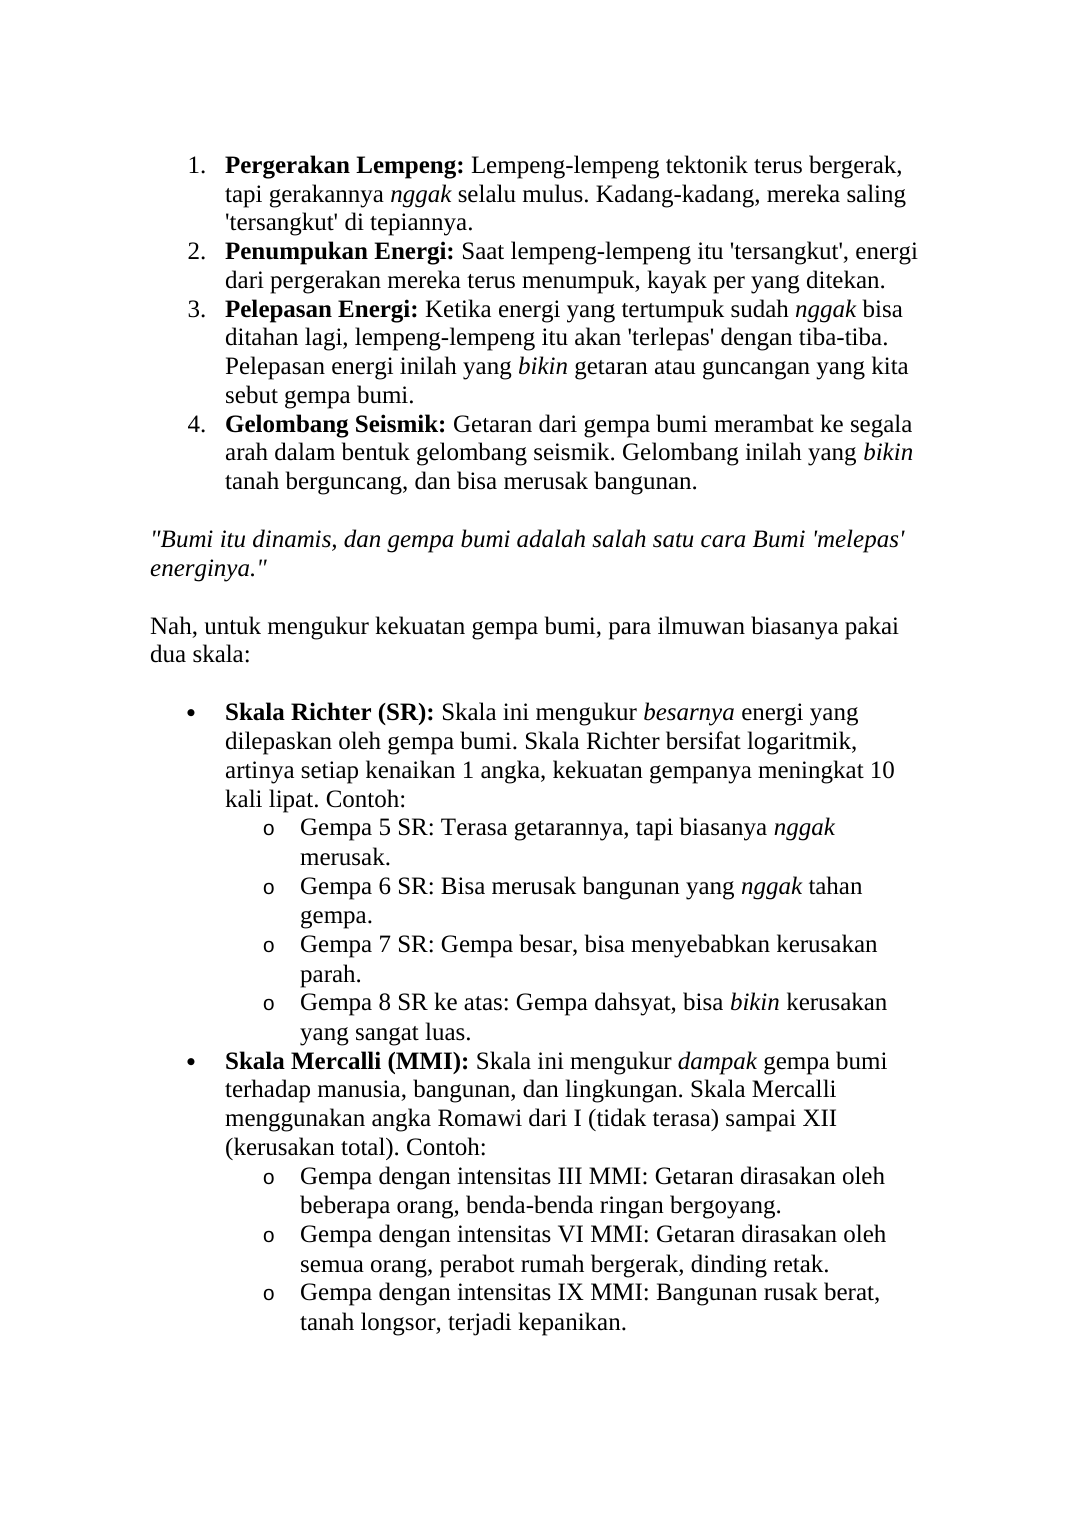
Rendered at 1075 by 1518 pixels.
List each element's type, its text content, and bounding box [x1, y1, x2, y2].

list Penumpukan Energi: Saat lempeng-lempeng itu 'tersangkut', energi dari pergerakan mereka terus menumpuk, kayak per yang ditekan. [187, 236, 925, 294]
list Pergerakan Lempeng: Lempeng-lempeng tektonik terus bergerak, tapi gerakannya nggak selalu mulus. Kadang-kadang, mereka saling 'tersangkut' di tepiannya. [187, 150, 925, 236]
list Gempa dengan intensitas III MMI: Getaran dirasakan oleh beberapa orang, benda-benda ringan bergoyang. [262, 1161, 925, 1219]
list Skala Richter (SR): Skala ini mengukur besarnya energi yang dilepaskan oleh gempa bumi. Skala Richter bersifat logaritmik, artinya setiap kenaikan 1 angka, kekuatan gempanya meningkat 10 kali lipat. Contoh: [187, 697, 925, 812]
text Nah, untuk mengukur kekuatan gempa bumi, para ilmuwan biasanya pakai dua skala: [150, 611, 925, 668]
list Pelepasan Energi: Ketika energi yang tertumpuk sudah nggak bisa ditahan lagi, lempeng-lempeng itu akan 'terlepas' dengan tiba-tiba. Pelepasan energi inilah yang bikin getaran atau guncangan yang kita sebut gempa bumi. [187, 294, 925, 409]
list Gelombang Seismik: Getaran dari gempa bumi merambat ke segala arah dalam bentuk gelombang seismik. Gelombang inilah yang bikin tanah berguncang, dan bisa merusak bangunan. [187, 409, 925, 495]
list Gempa 6 SR: Bisa merusak bangunan yang nggak tahan gempa. [262, 871, 925, 929]
list Skala Mercalli (MMI): Skala ini mengukur dampak gempa bumi terhadap manusia, bangunan, dan lingkungan. Skala Mercalli menggunakan angka Romawi dari I (tidak terasa) sampai XII (kerusakan total). Contoh: [187, 1046, 925, 1161]
list Gempa 8 SR ke atas: Gempa dahsyat, bisa bikin kerusakan yang sangat luas. [262, 987, 925, 1046]
text "Bumi itu dinamis, dan gempa bumi adalah salah satu cara Bumi 'melepas' energinya." [150, 524, 925, 582]
list Gempa dengan intensitas VI MMI: Getaran dirasakan oleh semua orang, perabot rumah bergerak, dinding retak. [262, 1219, 925, 1277]
list Gempa 7 SR: Gempa besar, bisa menyebabkan kerusakan parah. [262, 929, 925, 987]
list Gempa dengan intensitas IX MMI: Bangunan rusak berat, tanah longsor, terjadi kepanikan. [262, 1277, 925, 1336]
list Gempa 5 SR: Terasa getarannya, tapi biasanya nggak merusak. [262, 812, 925, 871]
